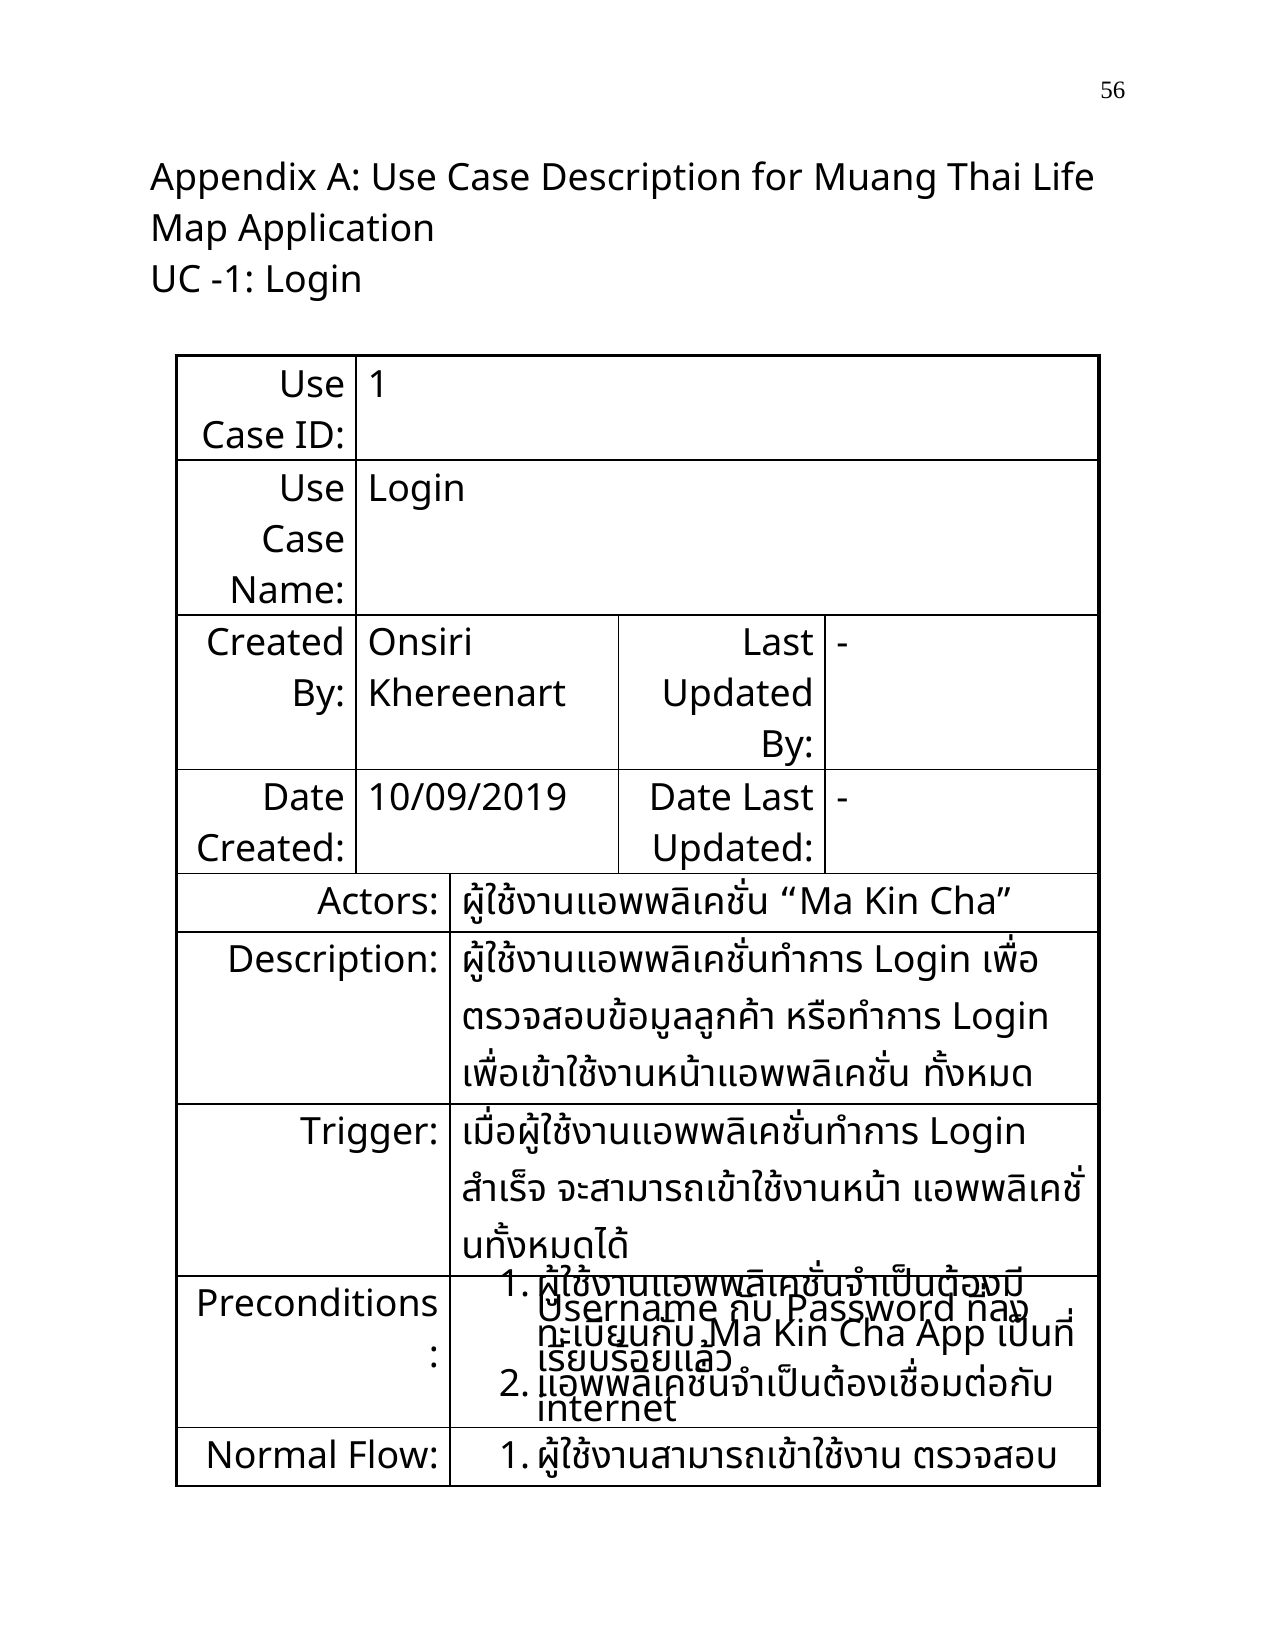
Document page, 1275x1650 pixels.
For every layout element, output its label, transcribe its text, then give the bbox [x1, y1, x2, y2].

table_cell Date Last Updated: [619, 770, 824, 872]
table_cell Last Updated By: [619, 616, 824, 769]
table_cell Created By: [178, 616, 355, 769]
table_cell Description: [178, 933, 449, 1103]
table_cell Date Created: [178, 770, 355, 872]
table_cell ผู้ใช้งานแอพพลิเคชั่นทำการ Login เพื่อตรวจสอบข้อมูลลูกค้า หรือทำการ Login เพื่อเข้าใช้งานหน้าแอพพลิเคชั่น ทั้งหมด [451, 933, 1097, 1103]
table_header 1 [357, 357, 1097, 459]
table_cell Actors: [178, 874, 449, 931]
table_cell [451, 1428, 1097, 1485]
table_header Use Case ID: [178, 357, 355, 459]
text UC -1: Login [150, 252, 1125, 303]
table_cell ผู้ใช้งานแอพพลิเคชั่น “Ma Kin Cha” [451, 874, 1097, 931]
table_cell Trigger: [178, 1105, 449, 1275]
table_cell ผู้ใช้งานแอพพลิเคชั่นจำเป็นต้องมี Username กับ Password ที่ลงทะเบียนกับ Ma Kin Cha App เป็นที่เรียบร้อยแล้ว แอพพลิเคชั่นจำเป็นต้องเชื่อมต่อกับ internet [451, 1277, 1097, 1427]
table_cell เมื่อผู้ใช้งานแอพพลิเคชั่นทำการ Login สำเร็จ จะสามารถเข้าใช้งานหน้า แอพพลิเคชั่นทั้งหมดได้ [451, 1105, 1097, 1275]
table_cell Normal Flow: [178, 1428, 449, 1485]
table_cell 10/09/2019 [357, 770, 618, 872]
table_cell Use Case Name: [178, 461, 355, 614]
table_cell Onsiri Khereenart [357, 616, 618, 769]
table_cell - [826, 616, 1097, 769]
table_cell Preconditions: [178, 1277, 449, 1427]
table_cell Login [357, 461, 1097, 614]
text Appendix A: Use Case Description for Muang Thai Life Map Application [150, 150, 1125, 252]
table_cell - [826, 770, 1097, 872]
